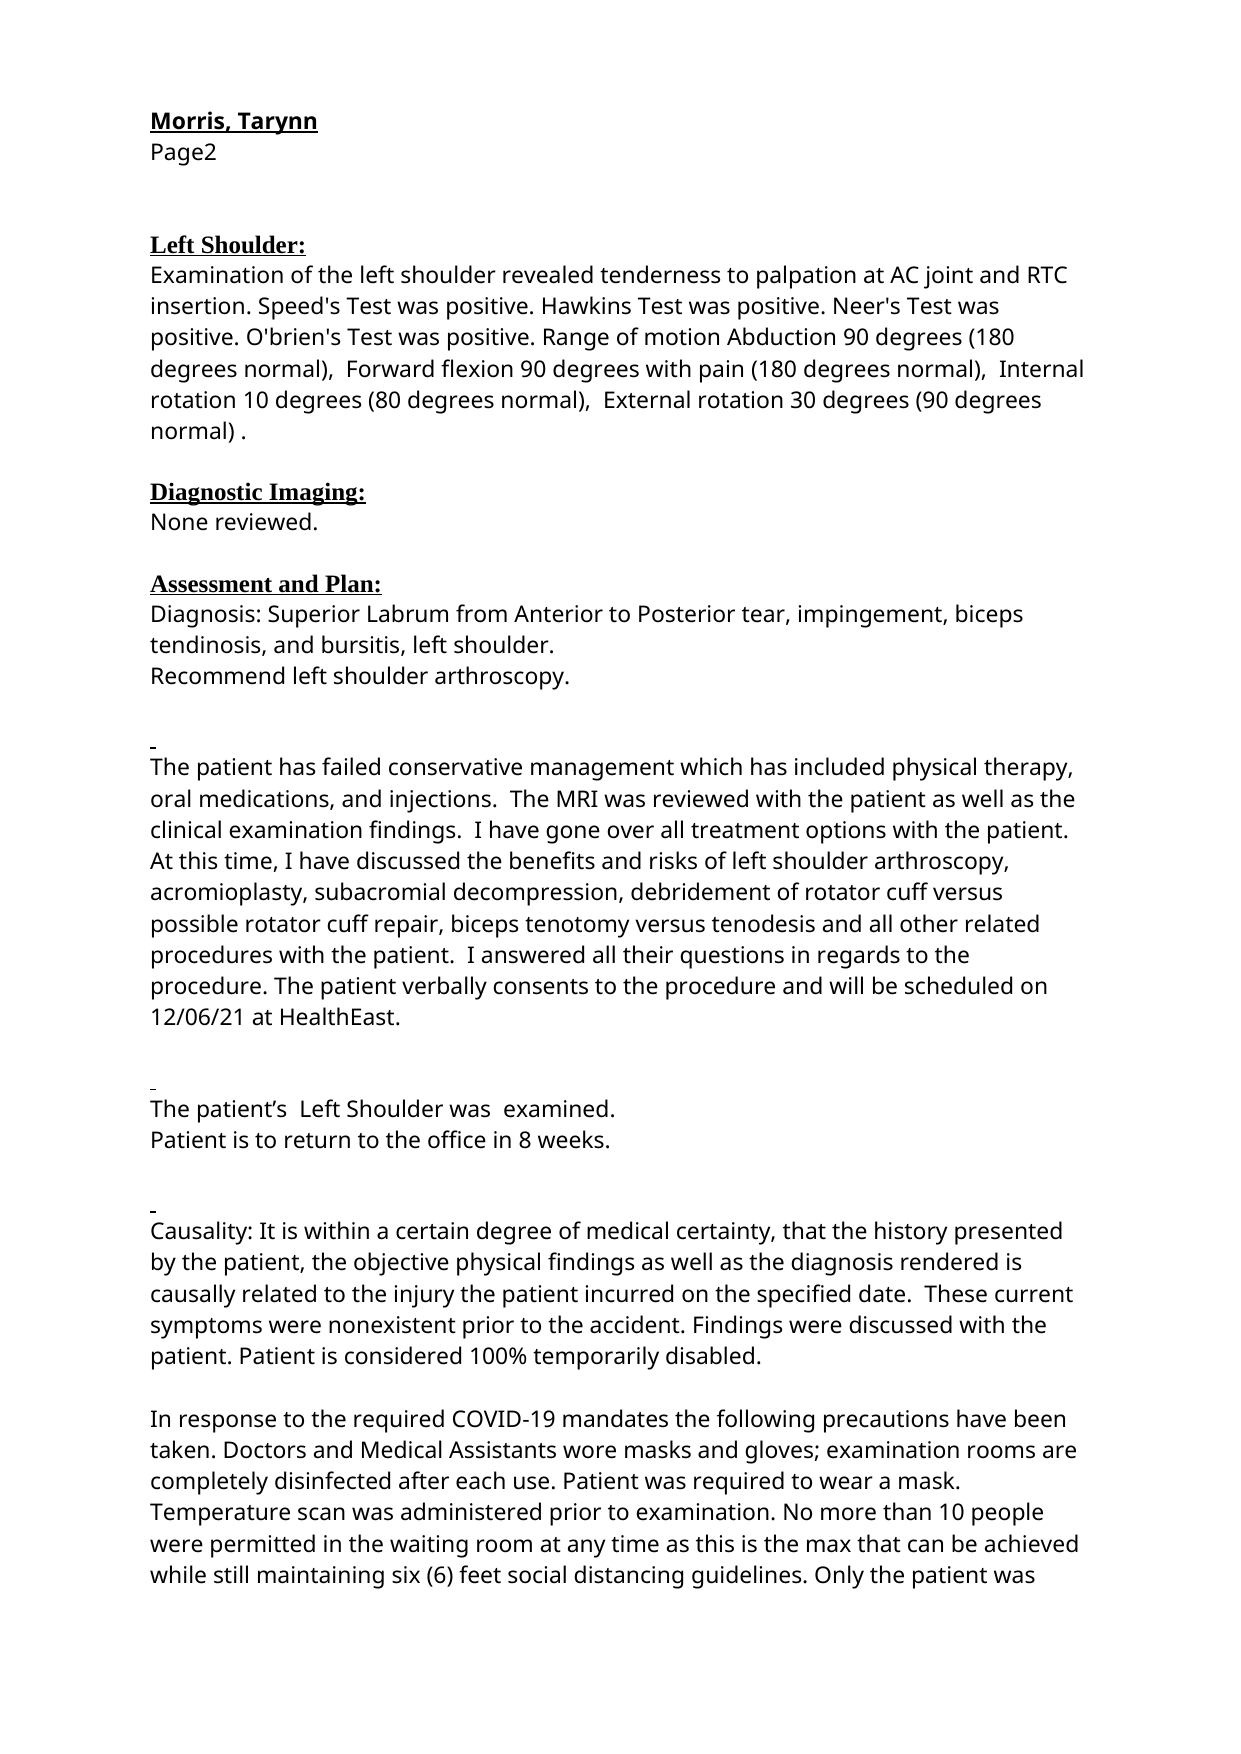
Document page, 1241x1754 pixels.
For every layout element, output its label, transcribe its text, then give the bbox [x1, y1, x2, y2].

text Diagnostic Imaging: None reviewed. [150, 477, 1090, 569]
text Assessment and Plan: Diagnosis: Superior Labrum from Anterior to Posterior tear, impingement, biceps tendinosis, and bursitis, left shoulder. Recommend left shoulder arthroscopy. [150, 569, 1090, 722]
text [150, 1186, 1090, 1590]
text Left Shoulder: Examination of the left shoulder revealed tenderness to palpation at AC joint and RTC insertion. Speed's Test was positive. Hawkins Test was positive. Neer's Test was positive. O'brien's Test was positive. Range of motion Abduction 90 degrees (180 degrees normal), Forward flexion 90 degrees with pain (180 degrees normal), Internal rotation 10 degrees (80 degrees normal), External rotation 30 degrees (90 degrees normal) . [150, 230, 1090, 477]
text The patient’s Left Shoulder was examined. Patient is to return to the office in 8 weeks. [150, 1064, 1090, 1186]
text The patient has failed conservative management which has included physical therapy, oral medications, and injections. The MRI was reviewed with the patient as well as the clinical examination findings. I have gone over all treatment options with the patient. At this time, I have discussed the benefits and risks of left shoulder arthroscopy, acromioplasty, subacromial decompression, debridement of rotator cuff versus possible rotator cuff repair, biceps tenotomy versus tenodesis and all other related procedures with the patient. I answered all their questions in regards to the procedure. The patient verbally consents to the procedure and will be scheduled on 12/06/21 at HealthEast. [150, 722, 1090, 1064]
